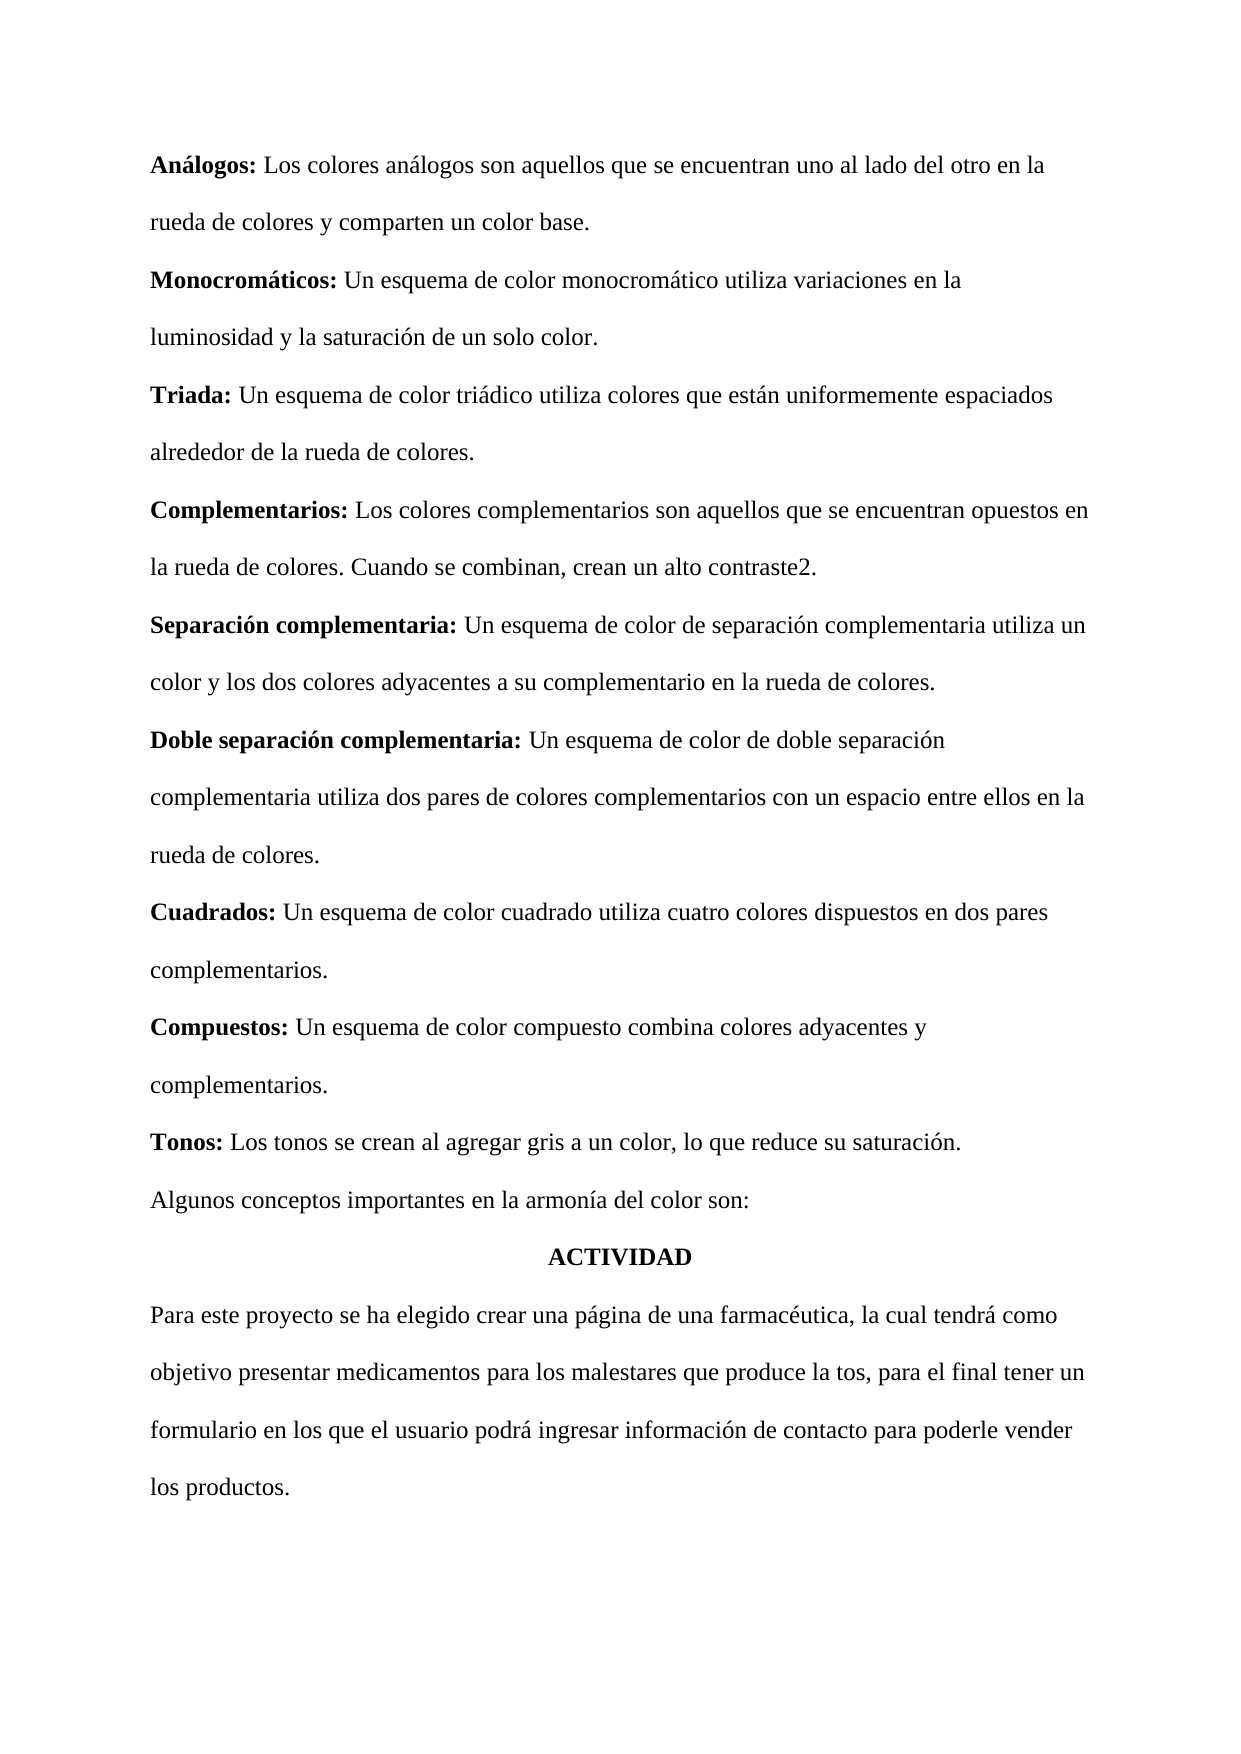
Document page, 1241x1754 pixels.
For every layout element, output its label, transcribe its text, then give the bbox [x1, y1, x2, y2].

text Monocromáticos: Un esquema de color monocromático utiliza variaciones en la luminosidad y la saturación de un solo color. [150, 265, 1090, 351]
text Para este proyecto se ha elegido crear una página de una farmacéutica, la cual tendrá como objetivo presentar medicamentos para los malestares que produce la tos, para el final tener un formulario en los que el usuario podrá ingresar información de contacto para poderle vender los productos. [150, 1300, 1090, 1501]
text Análogos: Los colores análogos son aquellos que se encuentran uno al lado del otro en la rueda de colores y comparten un color base. [150, 150, 1090, 236]
text Separación complementaria: Un esquema de color de separación complementaria utiliza un color y los dos colores adyacentes a su complementario en la rueda de colores. [150, 610, 1090, 696]
text Tonos: Los tonos se crean al agregar gris a un color, lo que reduce su saturación. [150, 1127, 1090, 1156]
text Compuestos: Un esquema de color compuesto combina colores adyacentes y complementarios. [150, 1012, 1090, 1099]
text Cuadrados: Un esquema de color cuadrado utiliza cuatro colores dispuestos en dos pares complementarios. [150, 897, 1090, 984]
text ACTIVIDAD [150, 1242, 1090, 1271]
text Algunos conceptos importantes en la armonía del color son: [150, 1185, 1090, 1214]
text Doble separación complementaria: Un esquema de color de doble separación complementaria utiliza dos pares de colores complementarios con un espacio entre ellos en la rueda de colores. [150, 725, 1090, 869]
text Triada: Un esquema de color triádico utiliza colores que están uniformemente espaciados alrededor de la rueda de colores. [150, 380, 1090, 466]
text Complementarios: Los colores complementarios son aquellos que se encuentran opuestos en la rueda de colores. Cuando se combinan, crean un alto contraste2. [150, 495, 1090, 581]
